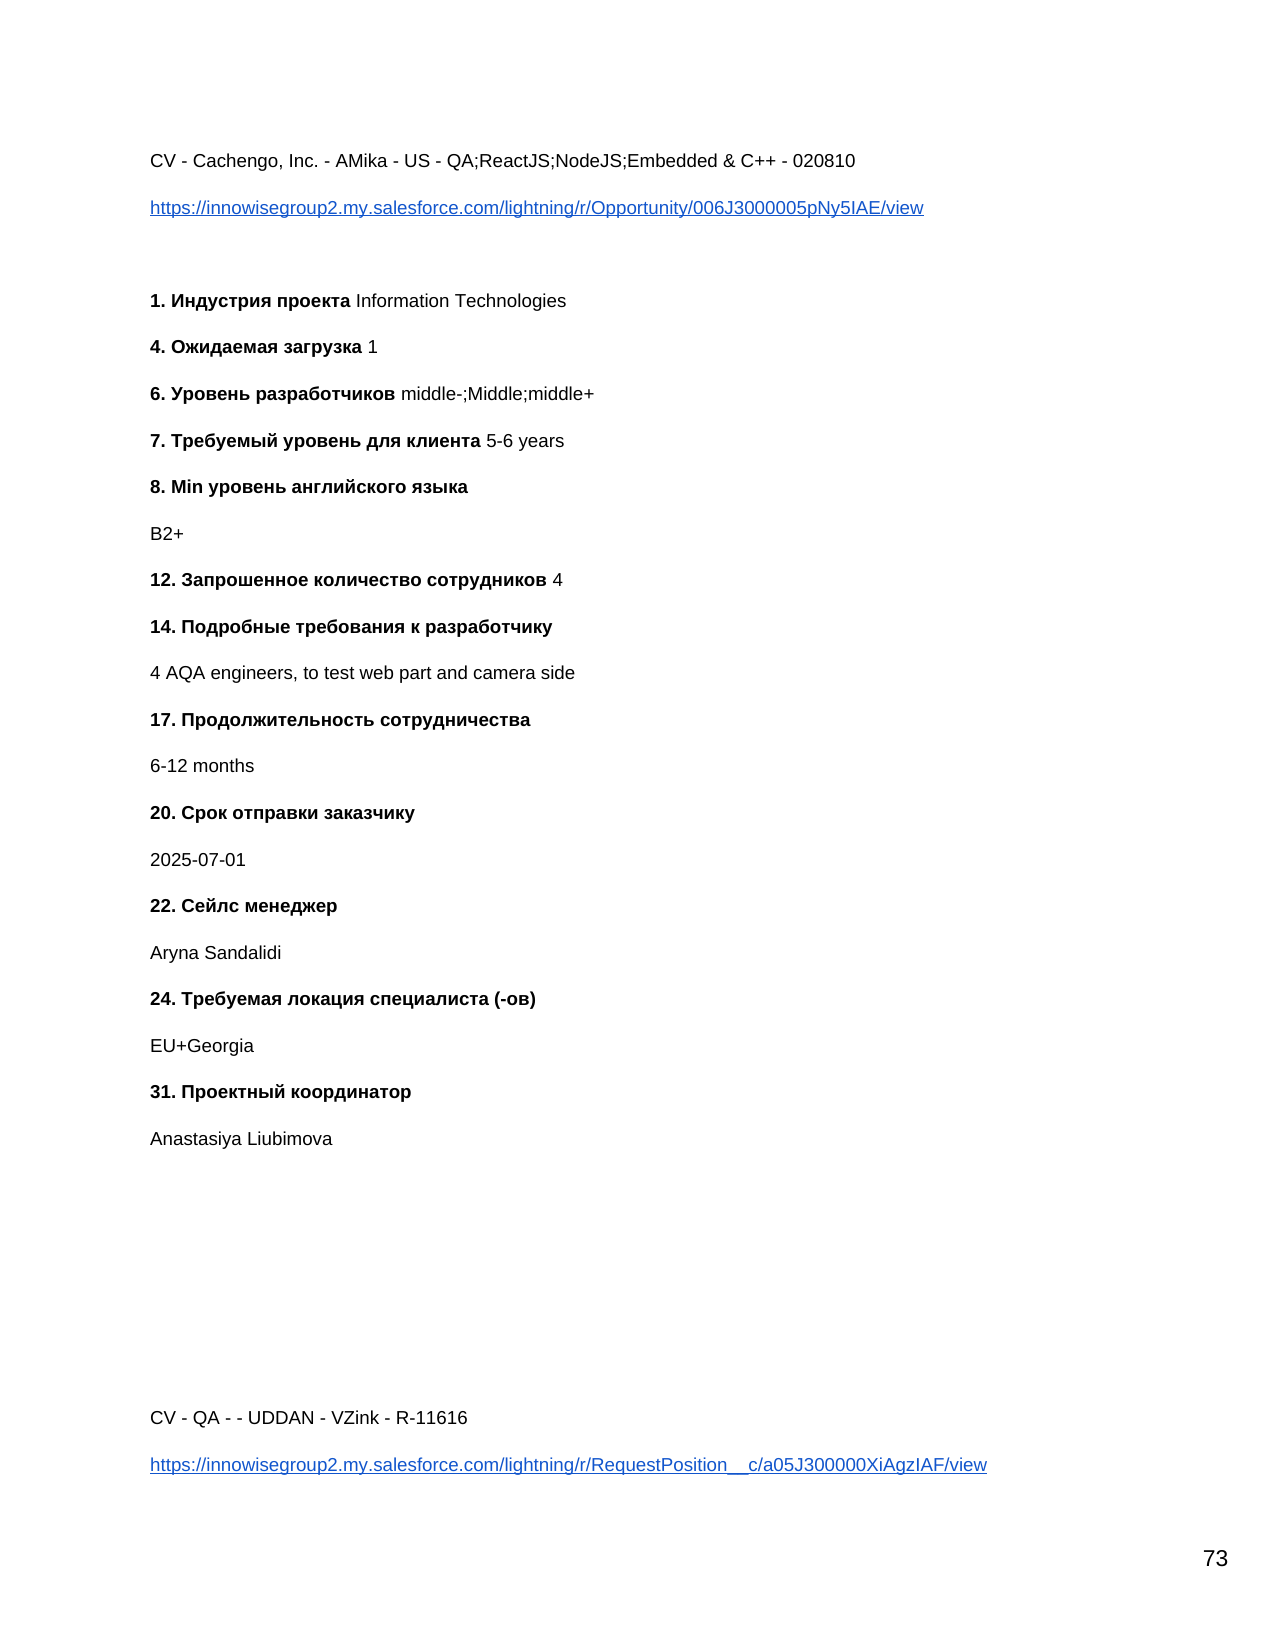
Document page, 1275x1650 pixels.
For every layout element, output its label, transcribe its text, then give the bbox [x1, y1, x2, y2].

text B2+ [150, 522, 1228, 544]
text CV - QA - - UDDAN - VZink - R-11616 [150, 1407, 1228, 1429]
text 12. Запрошенное количество сотрудников 4 [150, 569, 1228, 591]
text 4. Ожидаемая загрузка 1 [150, 336, 1228, 358]
text 8. Min уровень английского языка [150, 476, 1228, 497]
text 14. Подробные требования к разработчику [150, 616, 1228, 637]
text 4 AQA engineers, to test web part and camera side [150, 662, 1228, 684]
text 1. Индустрия проекта Information Technologies [150, 290, 1228, 311]
text 7. Требуемый уровень для клиента 5-6 years [150, 429, 1228, 451]
text 31. Проектный координатор [150, 1081, 1228, 1103]
text 22. Сейлс менеджер [150, 895, 1228, 917]
text https://innowisegroup2.my.salesforce.com/lightning/r/RequestPosition__c/a05J300000XiAgzIAF/view [150, 1454, 1228, 1475]
text 6-12 months [150, 755, 1228, 777]
text 2025-07-01 [150, 848, 1228, 870]
text 17. Продолжительность сотрудничества [150, 709, 1228, 730]
text 24. Требуемая локация специалиста (-ов) [150, 988, 1228, 1010]
text Anastasiya Liubimova [150, 1128, 1228, 1149]
text 6. Уровень разработчиков middle-;Middle;middle+ [150, 383, 1228, 404]
text EU+Georgia [150, 1035, 1228, 1056]
text Aryna Sandalidi [150, 942, 1228, 963]
text 20. Срок отправки заказчику [150, 802, 1228, 823]
text https://innowisegroup2.my.salesforce.com/lightning/r/Opportunity/006J3000005pNy5IAE/view [150, 197, 1228, 218]
text CV - Cachengo, Inc. - AMika - US - QA;ReactJS;NodeJS;Embedded & C++ - 020810 [150, 150, 1228, 172]
